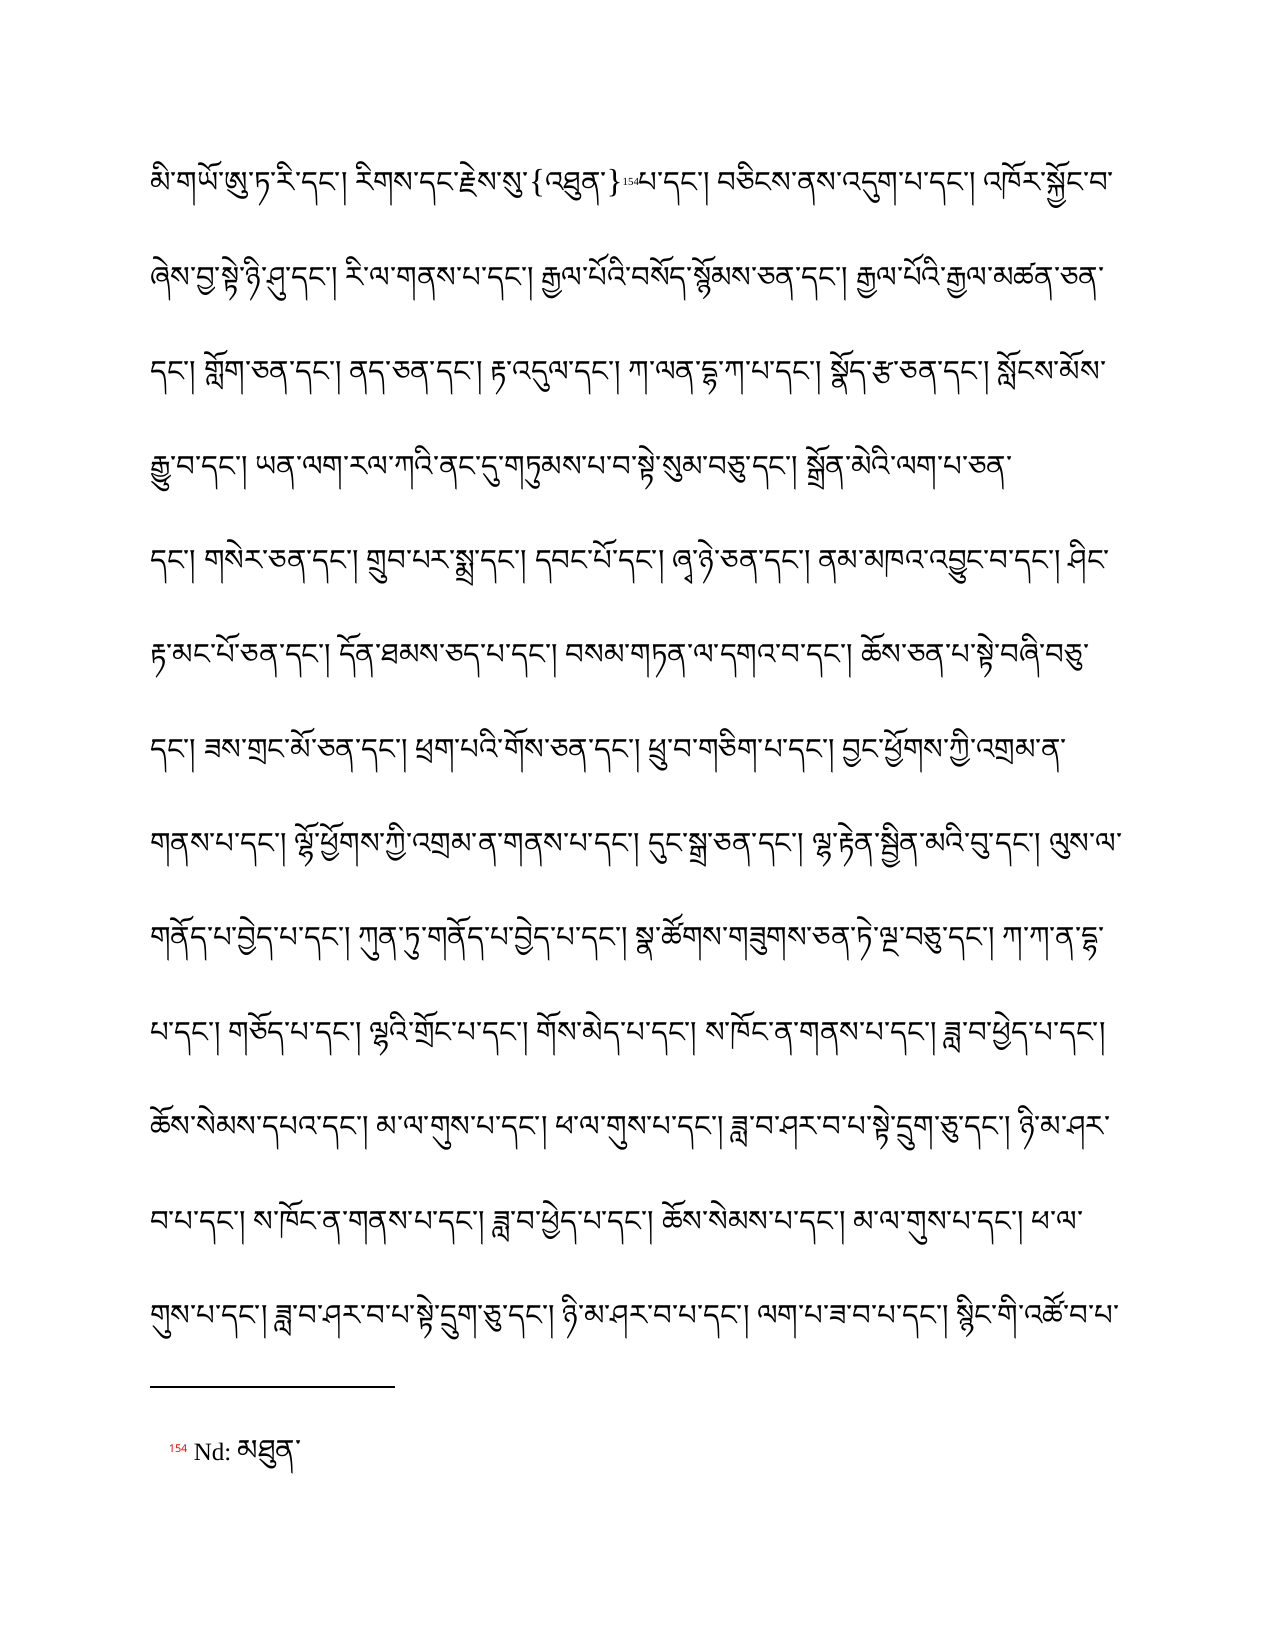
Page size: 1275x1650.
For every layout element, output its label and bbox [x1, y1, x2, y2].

text [150, 150, 1125, 1364]
